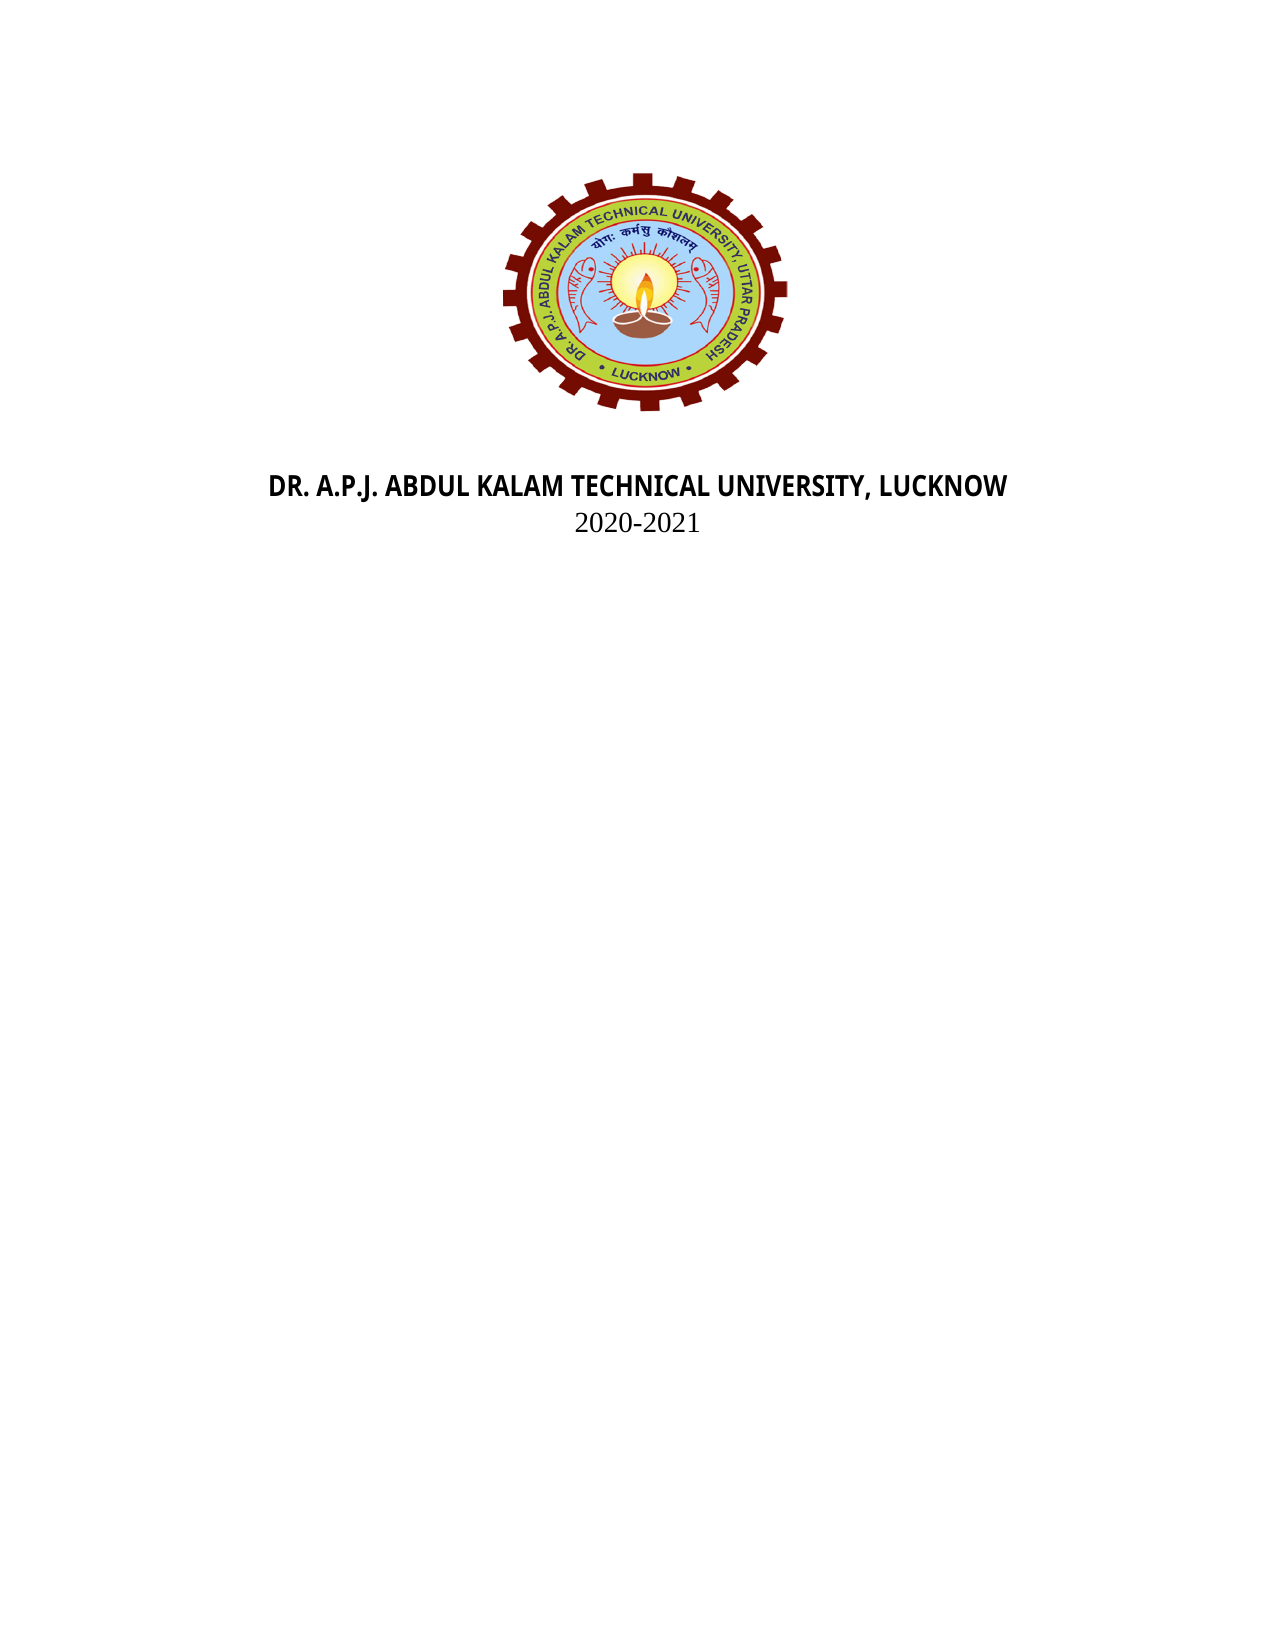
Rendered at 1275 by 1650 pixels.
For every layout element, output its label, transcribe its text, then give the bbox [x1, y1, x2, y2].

text 2020-2021 [150, 505, 1125, 539]
picture [503, 171, 791, 412]
subtitle DR. A.P.J. ABDUL KALAM TECHNICAL UNIVERSITY, LUCKNOW [150, 465, 1125, 505]
